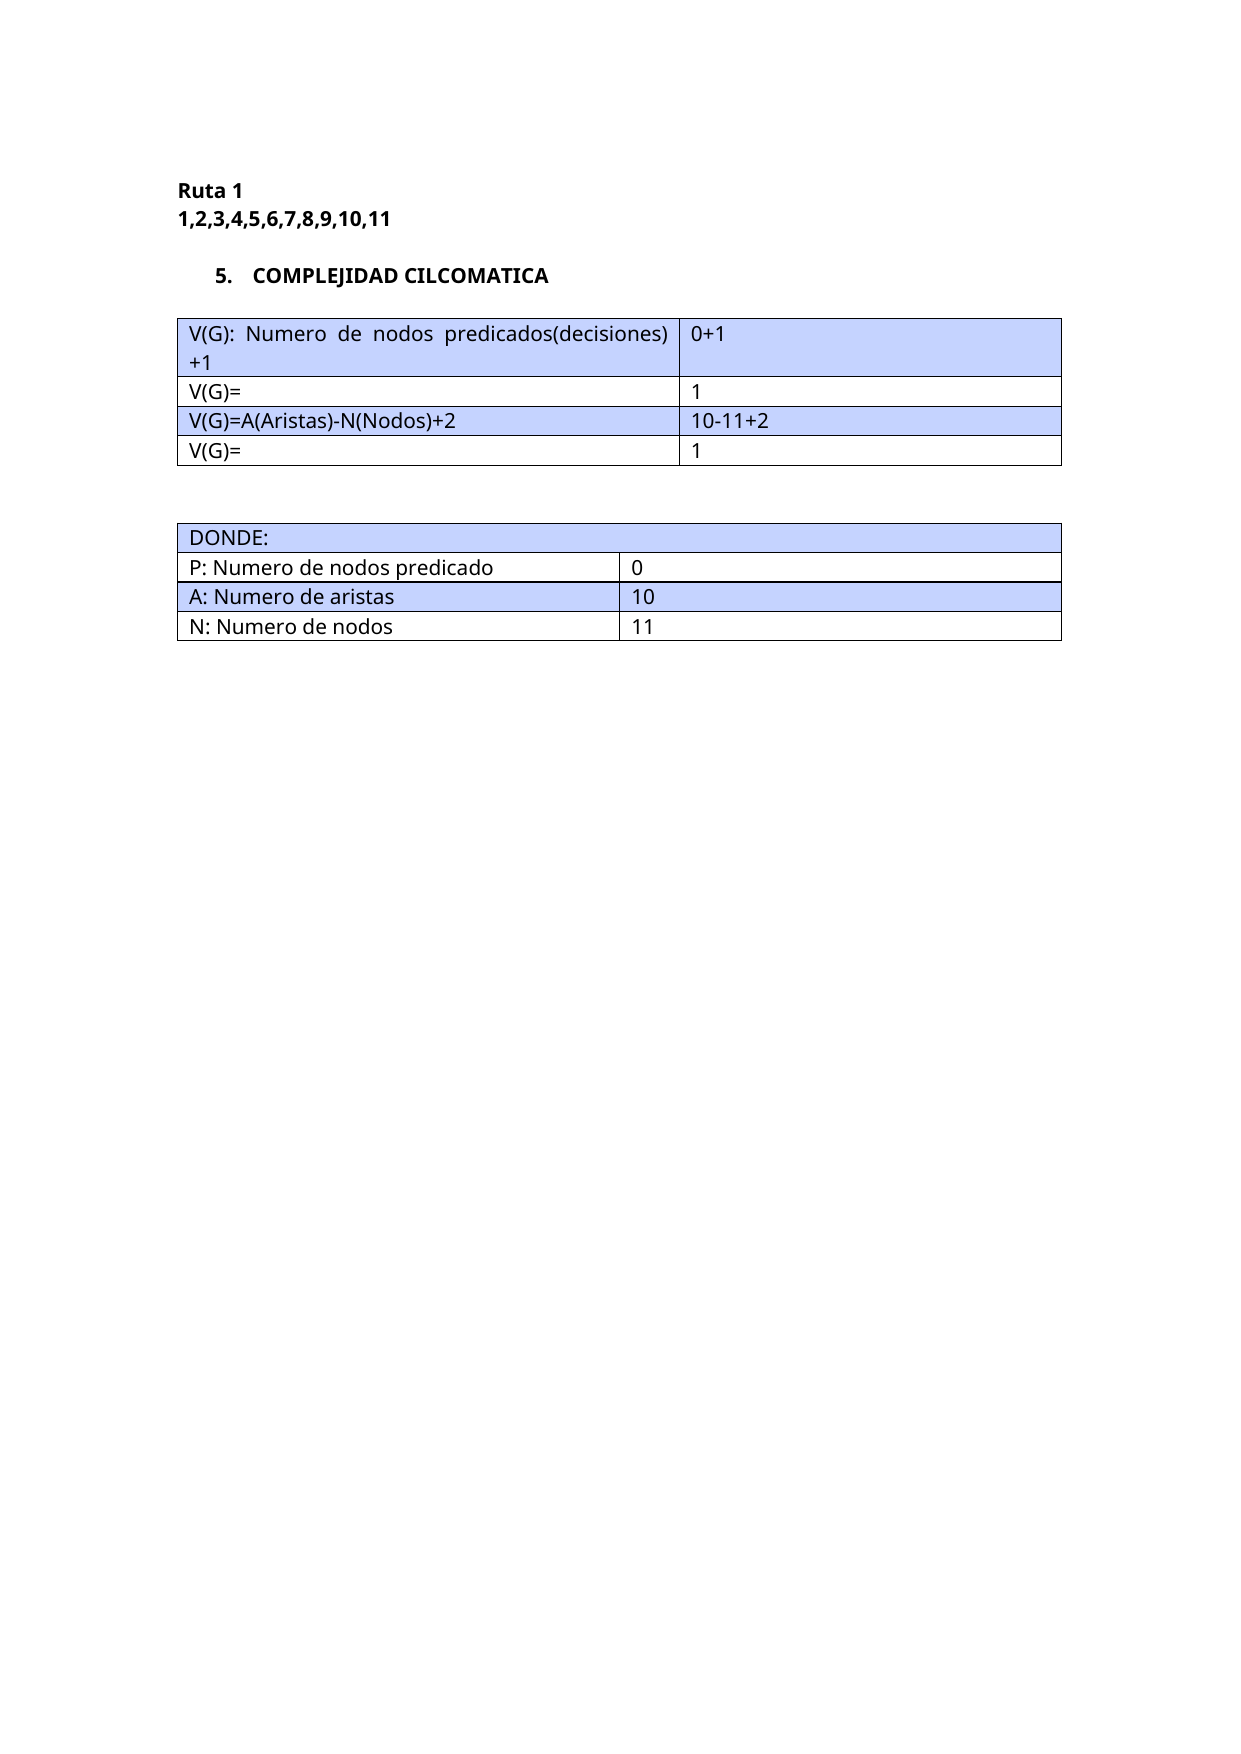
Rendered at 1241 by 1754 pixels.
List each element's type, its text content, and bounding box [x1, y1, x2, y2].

table_cell 1 [680, 377, 1061, 406]
table_header DONDE: [178, 524, 1061, 552]
text Ruta 1 [177, 176, 1063, 204]
list COMPLEJIDAD CILCOMATICA [215, 261, 1063, 290]
table_cell 10-11+2 [680, 407, 1061, 435]
table_header V(G): Numero de nodos predicados(decisiones)+1 [178, 319, 679, 376]
text 1,2,3,4,5,6,7,8,9,10,11 [177, 204, 1063, 233]
table_cell A: Numero de aristas [178, 583, 619, 611]
table_cell V(G)= [178, 436, 679, 464]
table_cell 0 [620, 553, 1061, 581]
table_cell P: Numero de nodos predicado [178, 553, 619, 581]
table_cell V(G)=A(Aristas)-N(Nodos)+2 [178, 407, 679, 435]
table_cell 11 [620, 612, 1061, 640]
table_cell N: Numero de nodos [178, 612, 619, 640]
table_cell 10 [620, 583, 1061, 611]
table_cell V(G)= [178, 377, 679, 406]
table_cell 1 [680, 436, 1061, 464]
table_header 0+1 [680, 319, 1061, 376]
